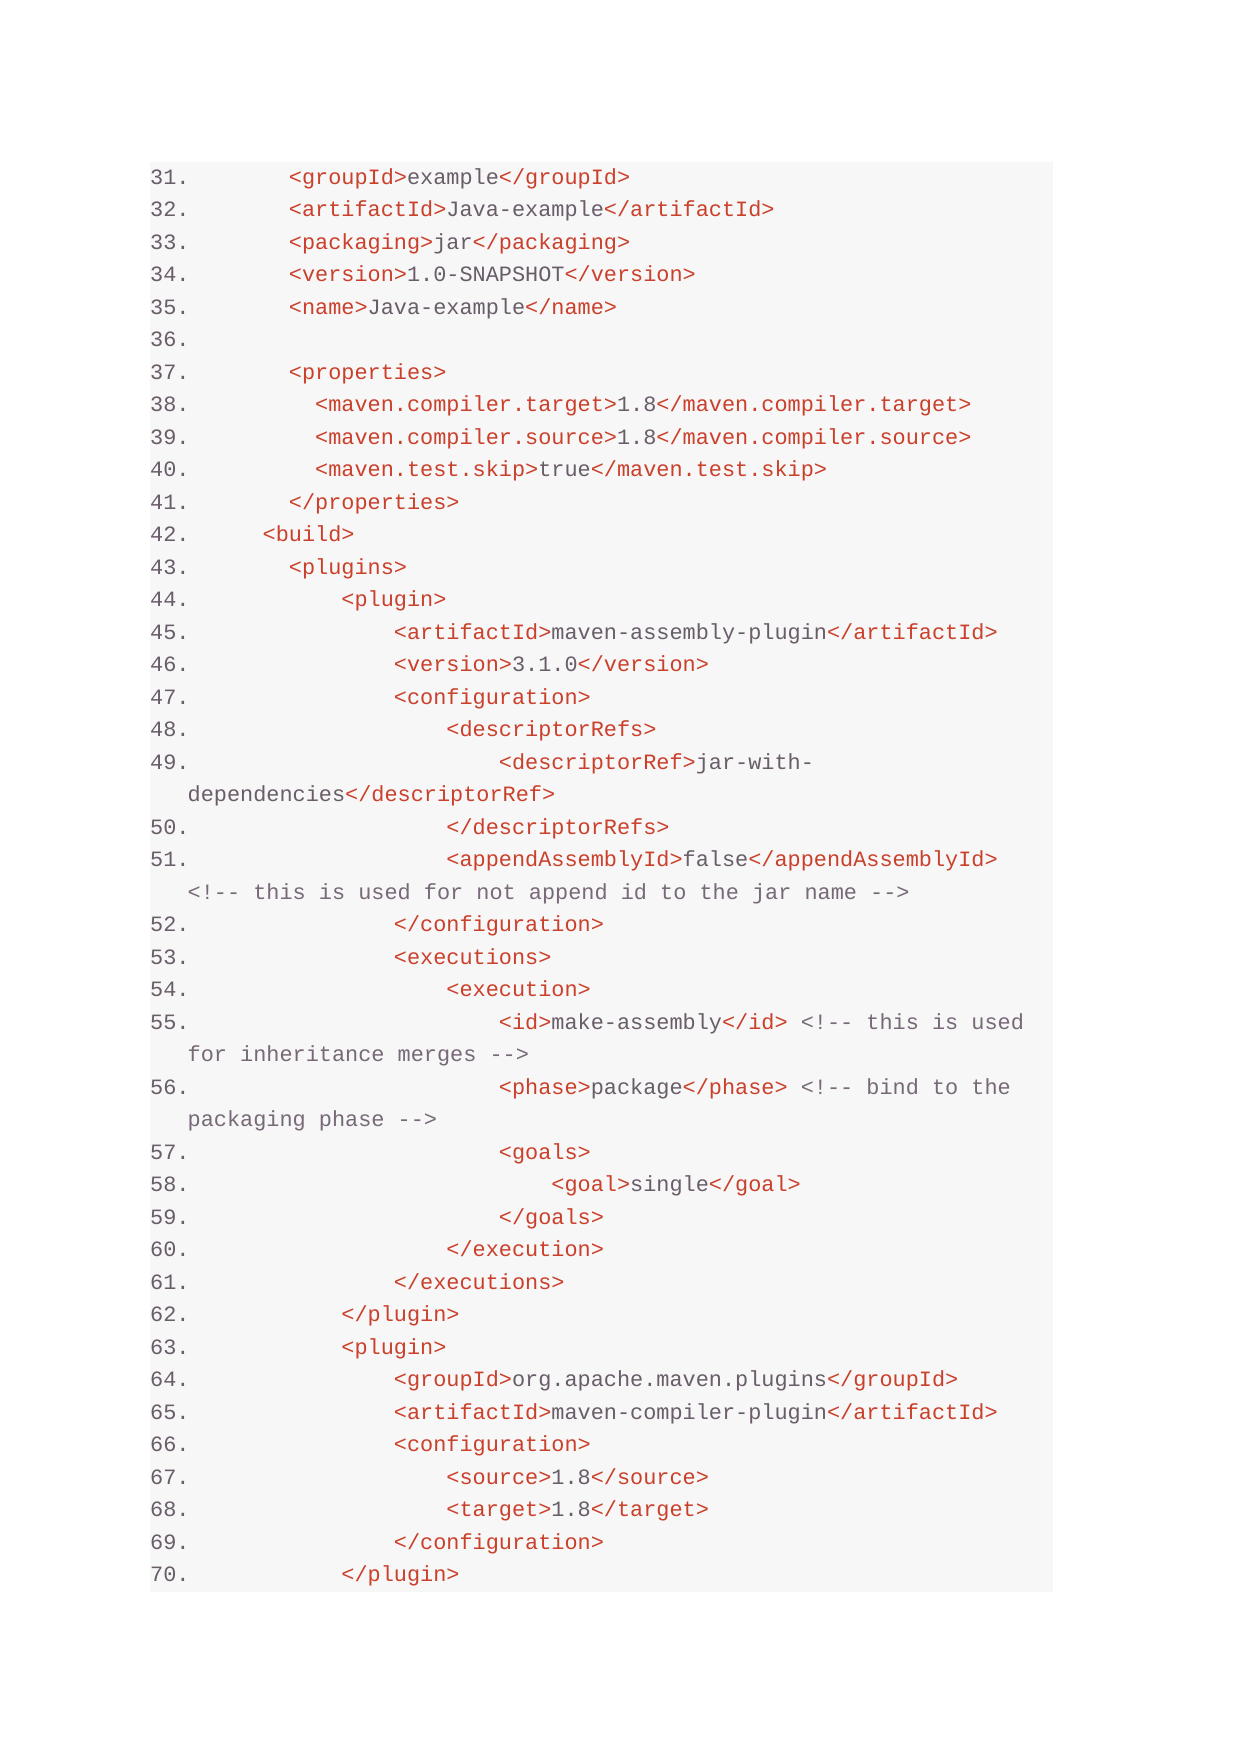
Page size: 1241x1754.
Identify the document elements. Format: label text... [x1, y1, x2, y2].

list <configuration> [150, 1429, 1053, 1462]
list <artifactId>Java-example</artifactId> [150, 194, 1053, 227]
list </execution> [150, 1234, 1053, 1267]
list </plugin> [150, 1299, 1053, 1332]
list <artifactId>maven-compiler-plugin</artifactId> [150, 1397, 1053, 1429]
list <maven.test.skip>true</maven.test.skip> [150, 454, 1053, 487]
list </properties> [150, 487, 1053, 519]
list <goal>single</goal> [150, 1169, 1053, 1202]
list <configuration> [150, 682, 1053, 714]
list <appendAssemblyId>false</appendAssemblyId> <!-- this is used for not append id to the jar name --> [150, 844, 1053, 909]
list <goals> [150, 1137, 1053, 1169]
list <version>1.0-SNAPSHOT</version> [150, 259, 1053, 292]
list <execution> [150, 974, 1053, 1007]
list <descriptorRef>jar-with-dependencies</descriptorRef> [150, 747, 1053, 812]
list <phase>package</phase> <!-- bind to the packaging phase --> [150, 1072, 1053, 1137]
list </descriptorRefs> [150, 812, 1053, 844]
list <executions> [150, 942, 1053, 974]
list <id>make-assembly</id> <!-- this is used for inheritance merges --> [150, 1007, 1053, 1072]
list </configuration> [150, 909, 1053, 942]
list <name>Java-example</name> [150, 292, 1053, 324]
list <maven.compiler.target>1.8</maven.compiler.target> [150, 389, 1053, 422]
list <properties> [150, 357, 1053, 389]
list </configuration> [150, 1527, 1053, 1559]
list <packaging>jar</packaging> [150, 227, 1053, 259]
list <plugins> [150, 552, 1053, 584]
list <build> [150, 519, 1053, 552]
list <plugin> [150, 584, 1053, 617]
list <plugin> [150, 1332, 1053, 1364]
list <descriptorRefs> [150, 714, 1053, 747]
list <maven.compiler.source>1.8</maven.compiler.source> [150, 422, 1053, 454]
list </executions> [150, 1267, 1053, 1299]
list <groupId>example</groupId> [150, 162, 1053, 194]
list <groupId>org.apache.maven.plugins</groupId> [150, 1364, 1053, 1397]
list </plugin> [150, 1559, 1053, 1592]
list <target>1.8</target> [150, 1494, 1053, 1527]
list </goals> [150, 1202, 1053, 1234]
list <source>1.8</source> [150, 1462, 1053, 1494]
list <version>3.1.0</version> [150, 649, 1053, 682]
list <artifactId>maven-assembly-plugin</artifactId> [150, 617, 1053, 649]
